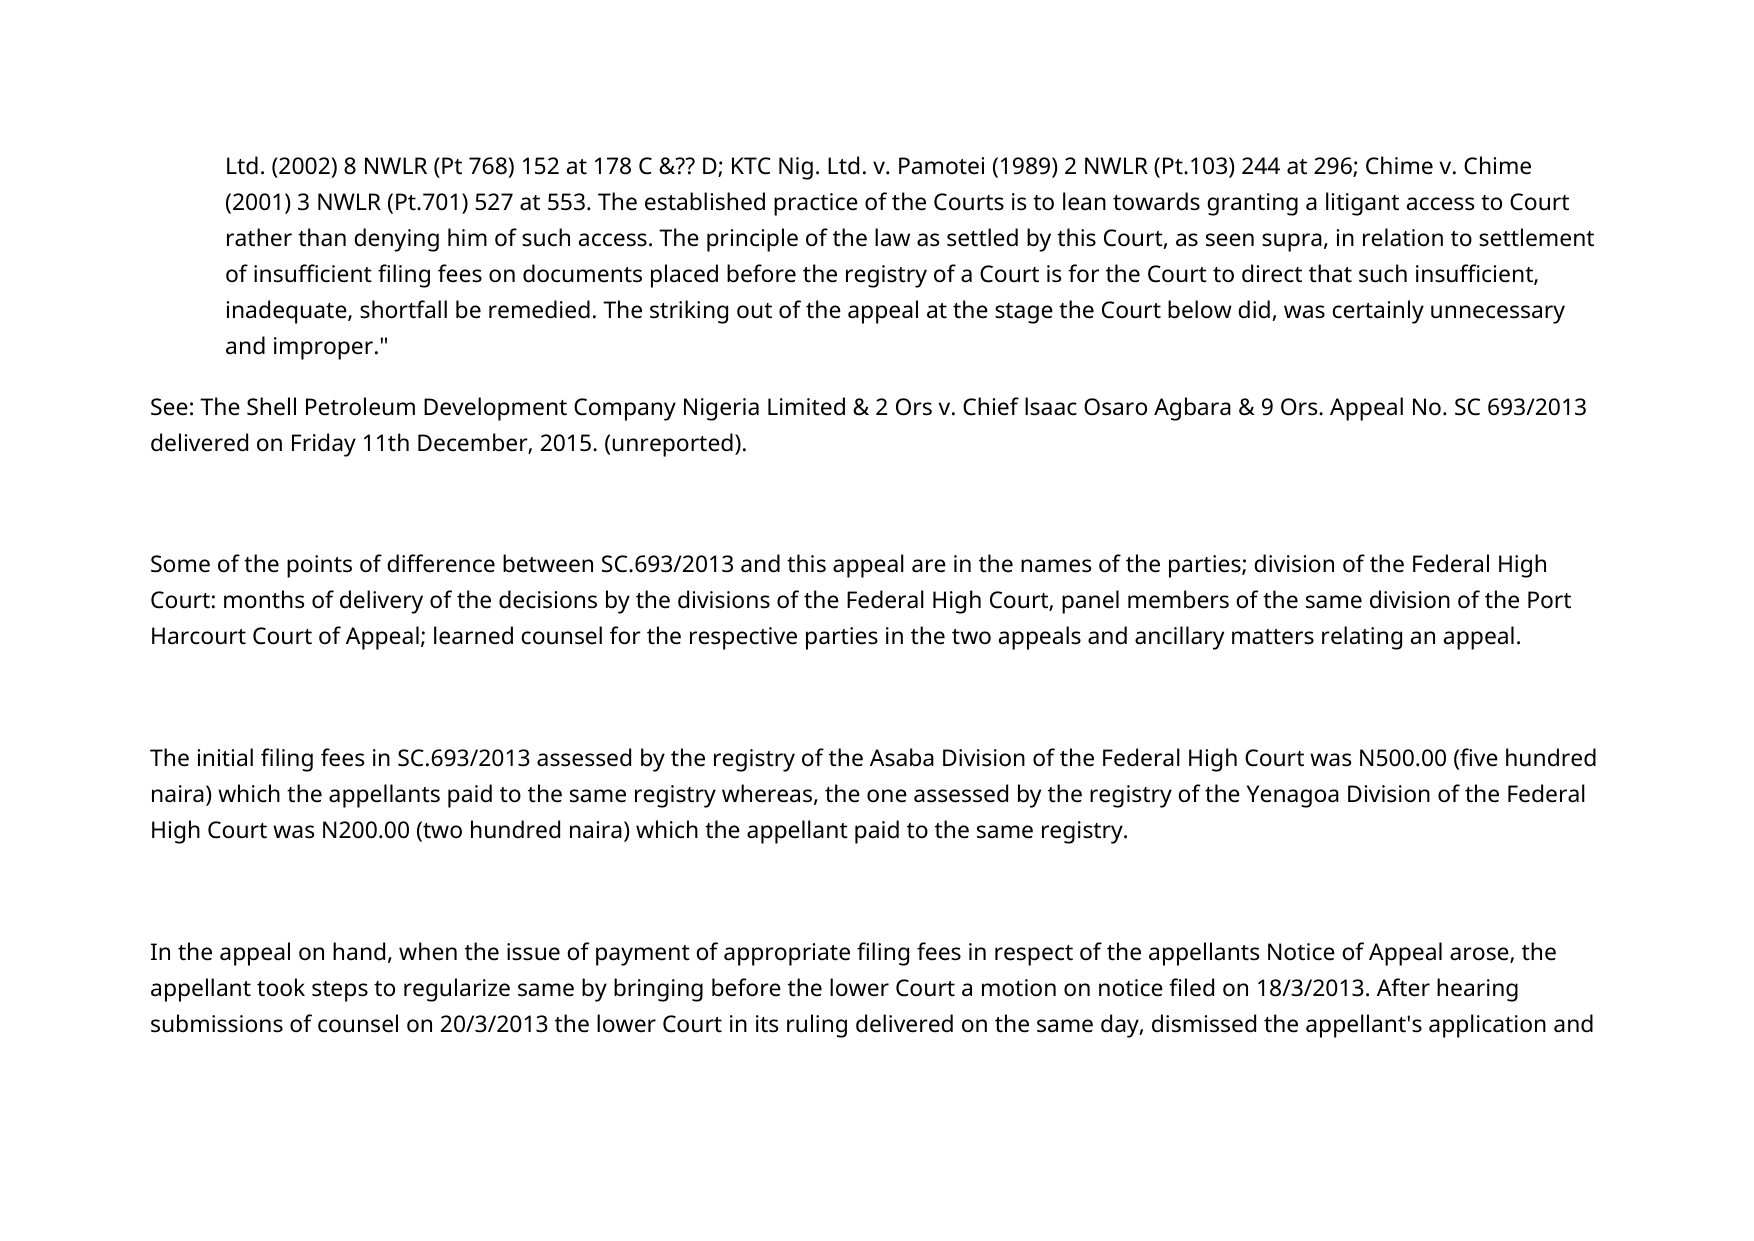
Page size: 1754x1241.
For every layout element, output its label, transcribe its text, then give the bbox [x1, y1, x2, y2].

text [225, 150, 1604, 361]
text The initial filing fees in SC.693/2013 assessed by the registry of the Asaba Division of the Federal High Court was N500.00 (five hundred naira) which the appellants paid to the same registry whereas, the one assessed by the registry of the Yenagoa Division of the Federal High Court was N200.00 (two hundred naira) which the appellant paid to the same registry. [150, 742, 1604, 845]
text See: The Shell Petroleum Development Company Nigeria Limited & 2 Ors v. Chief lsaac Osaro Agbara & 9 Ors. Appeal No. SC 693/2013 delivered on Friday 11th December, 2015. (unreported). [150, 391, 1604, 458]
text Some of the points of difference between SC.693/2013 and this appeal are in the names of the parties; division of the Federal High Court: months of delivery of the decisions by the divisions of the Federal High Court, panel members of the same division of the Port Harcourt Court of Appeal; learned counsel for the respective parties in the two appeals and ancillary matters relating an appeal. [150, 548, 1604, 652]
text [150, 936, 1604, 1039]
